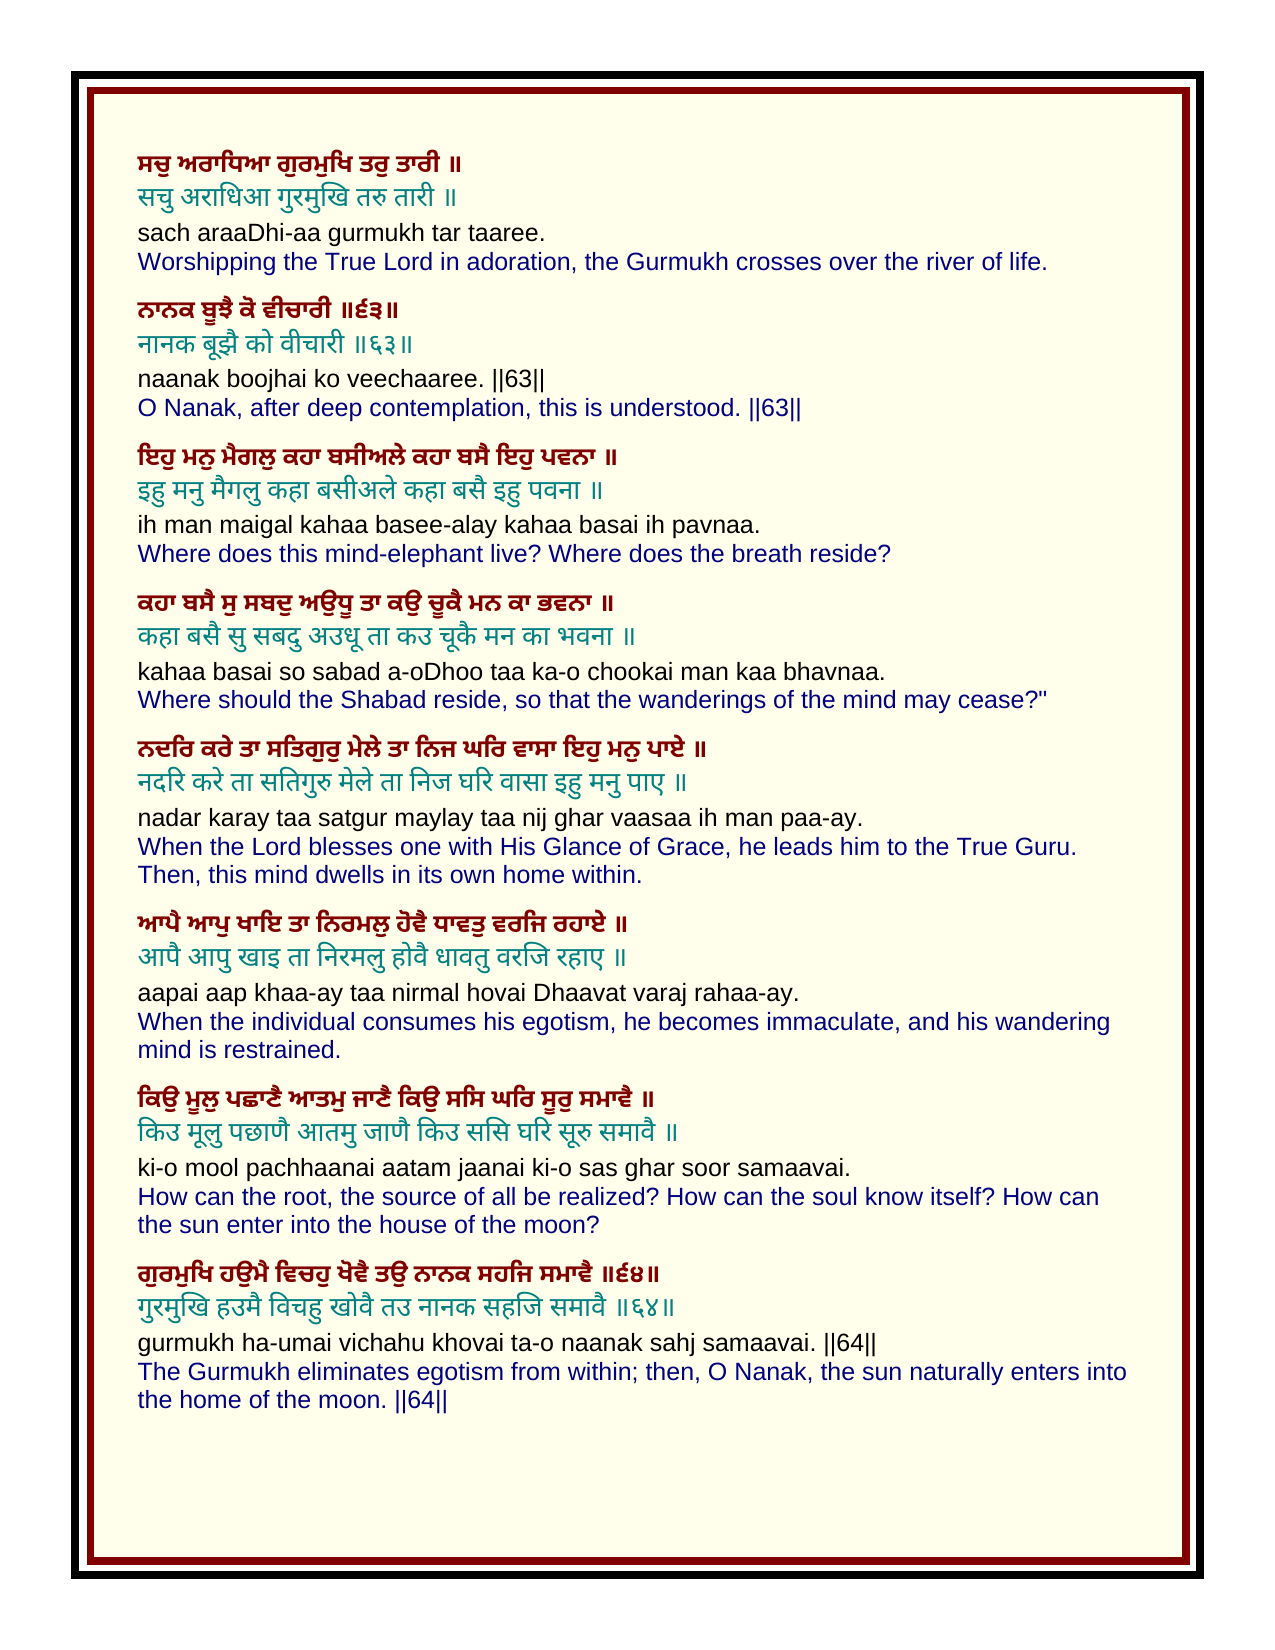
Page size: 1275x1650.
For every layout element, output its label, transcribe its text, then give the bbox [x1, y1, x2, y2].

text ਗੁਰਮੁਖਿ ਹਉਮੈ ਵਿਚਹੁ ਖੋਵੈ ਤਉ ਨਾਨਕ ਸਹਜਿ ਸਮਾਵੈ ॥੬੪॥ [137, 1260, 1138, 1293]
text aapai aap khaa-ay taa nirmal hovai Dhaavat varaj rahaa-ay. [137, 978, 1138, 1007]
text नानक बूझै को वीचारी ॥६३॥ [137, 329, 1138, 364]
text ਆਪੈ ਆਪੁ ਖਾਇ ਤਾ ਨਿਰਮਲੁ ਹੋਵੈ ਧਾਵਤੁ ਵਰਜਿ ਰਹਾਏ ॥ [137, 910, 1138, 943]
text sach araaDhi-aa gurmukh tar taaree. [137, 218, 1138, 247]
text Where does this mind-elephant live? Where does the breath reside? [137, 539, 1138, 568]
text When the Lord blesses one with His Glance of Grace, he leads him to the True Guru. Then, this mind dwells in its own home within. [137, 832, 1138, 889]
text When the individual consumes his egotism, he becomes immaculate, and his wandering mind is restrained. [137, 1007, 1138, 1064]
text ih man maigal kahaa basee-alay kahaa basai ih pavnaa. [137, 510, 1138, 539]
text The Gurmukh eliminates egotism from within; then, O Nanak, the sun naturally enters into the home of the moon. ||64|| [137, 1357, 1138, 1414]
text ਕਹਾ ਬਸੈ ਸੁ ਸਬਦੁ ਅਉਧੂ ਤਾ ਕਉ ਚੂਕੈ ਮਨ ਕਾ ਭਵਨਾ ॥ [137, 589, 1138, 621]
text आपै आपु खाइ ता निरमलु होवै धावतु वरजि रहाए ॥ [137, 943, 1138, 978]
text ki-o mool pachhaanai aatam jaanai ki-o sas ghar soor samaavai. [137, 1153, 1138, 1182]
text किउ मूलु पछाणै आतमु जाणै किउ ससि घरि सूरु समावै ॥ [137, 1118, 1138, 1153]
text O Nanak, after deep contemplation, this is understood. ||63|| [137, 393, 1138, 422]
text ਨਦਰਿ ਕਰੇ ਤਾ ਸਤਿਗੁਰੁ ਮੇਲੇ ਤਾ ਨਿਜ ਘਰਿ ਵਾਸਾ ਇਹੁ ਮਨੁ ਪਾਏ ॥ [137, 735, 1138, 768]
text इहु मनु मैगलु कहा बसीअले कहा बसै इहु पवना ॥ [137, 475, 1138, 510]
text गुरमुखि हउमै विचहु खोवै तउ नानक सहजि समावै ॥६४॥ [137, 1293, 1138, 1328]
text नदरि करे ता सतिगुरु मेले ता निज घरि वासा इहु मनु पाए ॥ [137, 768, 1138, 803]
text gurmukh ha-umai vichahu khovai ta-o naanak sahj samaavai. ||64|| [137, 1328, 1138, 1357]
text nadar karay taa satgur maylay taa nij ghar vaasaa ih man paa-ay. [137, 803, 1138, 832]
text ਸਚੁ ਅਰਾਧਿਆ ਗੁਰਮੁਖਿ ਤਰੁ ਤਾਰੀ ॥ [137, 150, 1138, 183]
text How can the root, the source of all be realized? How can the soul know itself? How can the sun enter into the house of the moon? [137, 1182, 1138, 1239]
text Worshipping the True Lord in adoration, the Gurmukh crosses over the river of life. [137, 247, 1138, 275]
text ਨਾਨਕ ਬੂਝੈ ਕੋ ਵੀਚਾਰੀ ॥੬੩॥ [137, 296, 1138, 329]
text सचु अराधिआ गुरमुखि तरु तारी ॥ [137, 183, 1138, 218]
text ਇਹੁ ਮਨੁ ਮੈਗਲੁ ਕਹਾ ਬਸੀਅਲੇ ਕਹਾ ਬਸੈ ਇਹੁ ਪਵਨਾ ॥ [137, 442, 1138, 475]
text ਕਿਉ ਮੂਲੁ ਪਛਾਣੈ ਆਤਮੁ ਜਾਣੈ ਕਿਉ ਸਸਿ ਘਰਿ ਸੂਰੁ ਸਮਾਵੈ ॥ [137, 1085, 1138, 1118]
text कहा बसै सु सबदु अउधू ता कउ चूकै मन का भवना ॥ [137, 621, 1138, 657]
text Where should the Shabad reside, so that the wanderings of the mind may cease?" [137, 685, 1138, 714]
text kahaa basai so sabad a-oDhoo taa ka-o chookai man kaa bhavnaa. [137, 657, 1138, 685]
text naanak boojhai ko veechaaree. ||63|| [137, 364, 1138, 393]
